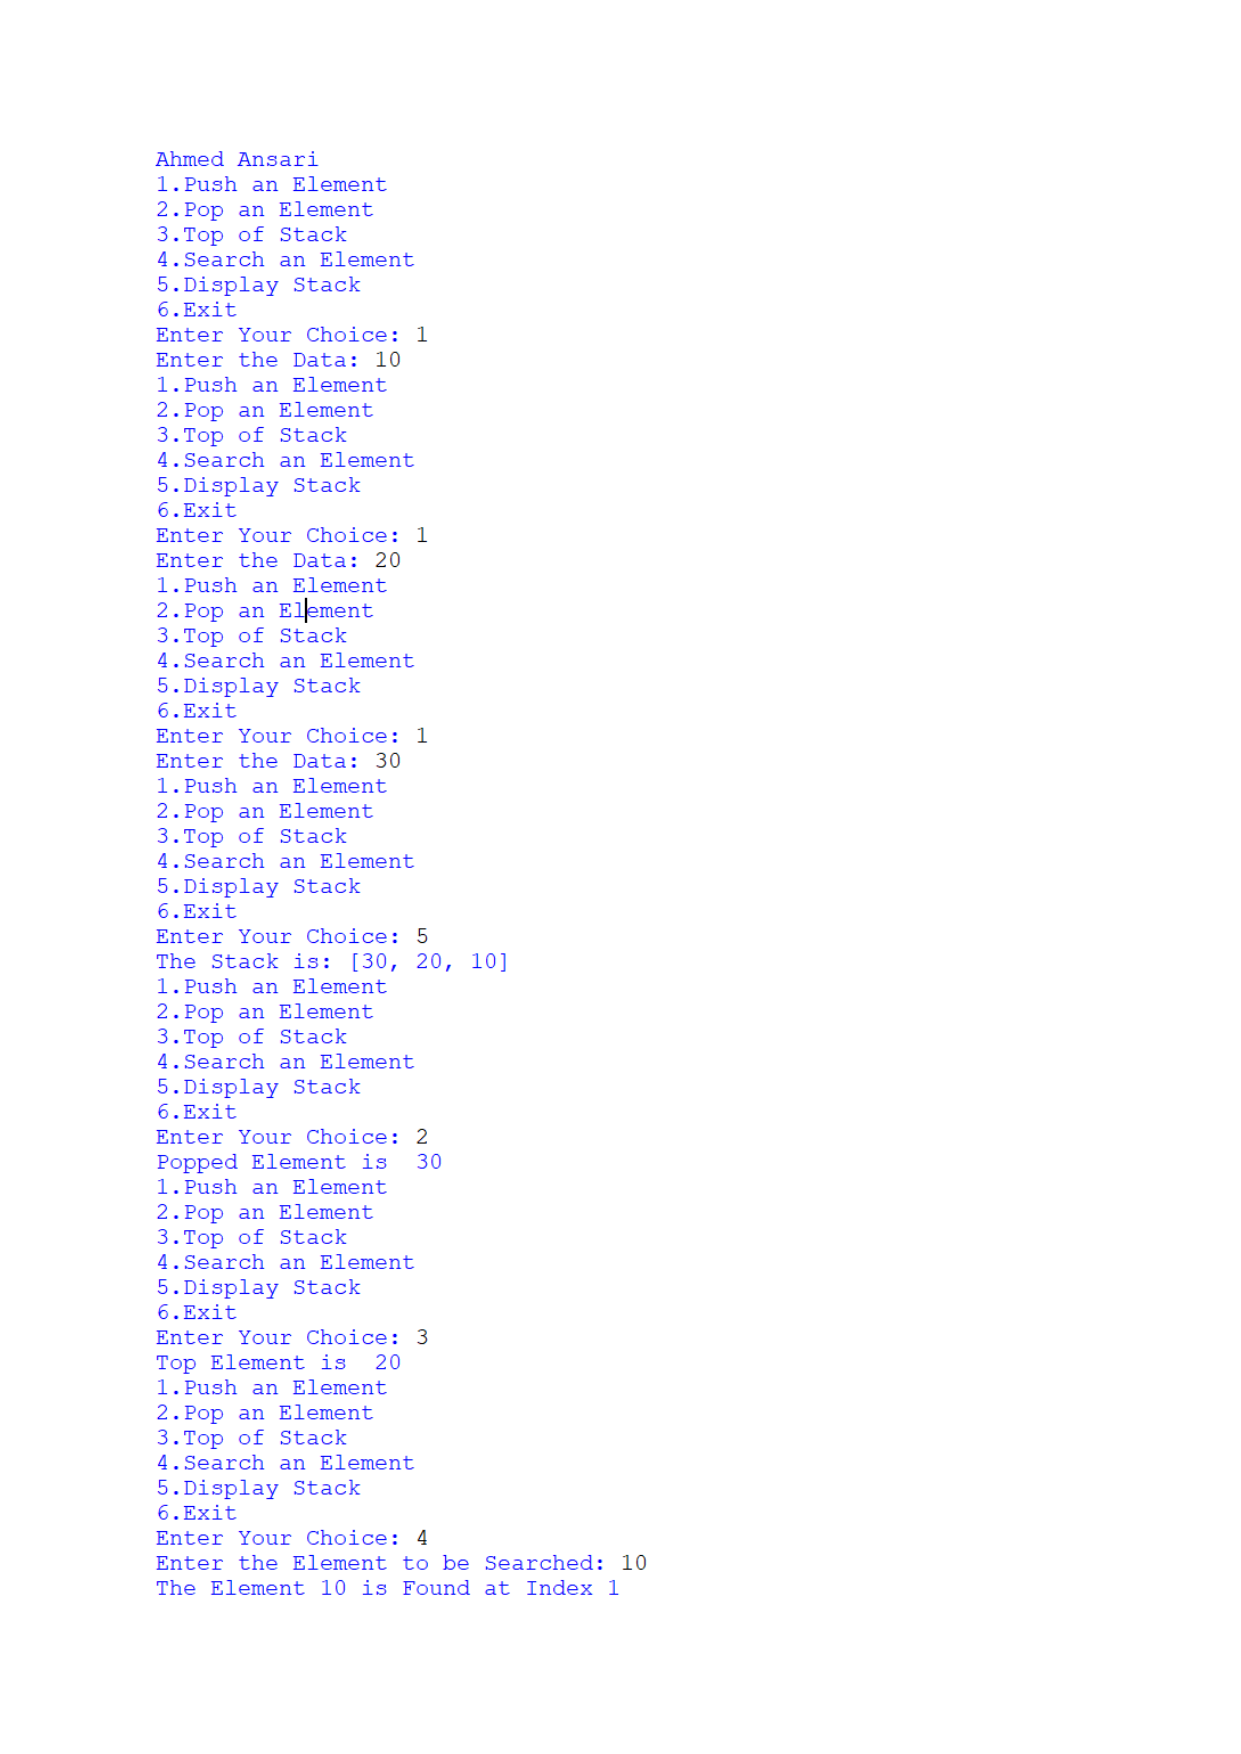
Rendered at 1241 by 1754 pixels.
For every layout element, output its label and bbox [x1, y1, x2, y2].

picture [150, 150, 812, 1604]
